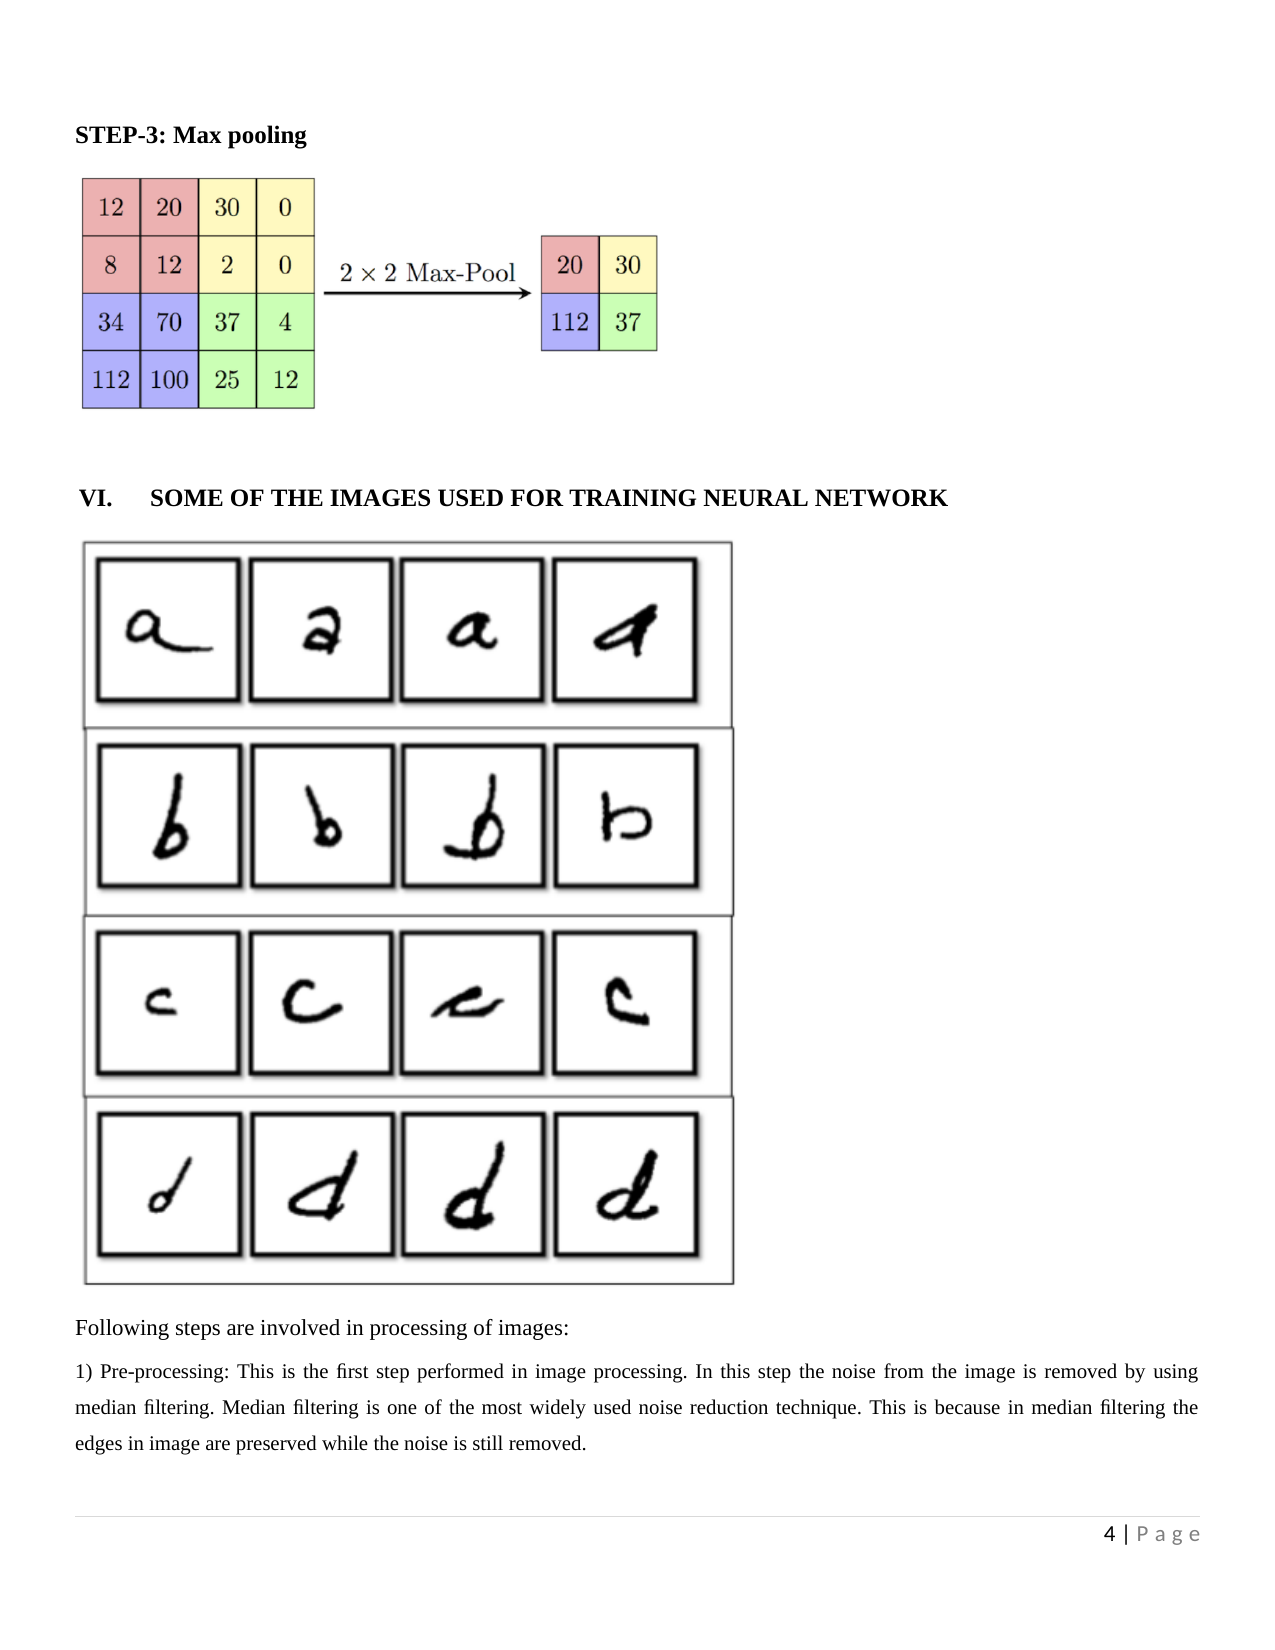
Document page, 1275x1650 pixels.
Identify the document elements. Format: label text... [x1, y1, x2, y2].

text STEP-3: Max pooling [75, 120, 1200, 149]
picture [75, 531, 747, 1296]
list SOME OF THE IMAGES USED FOR TRAINING NEURAL NETWORK [112, 483, 1200, 512]
text 1) Pre-processing: This is the ﬁrst step performed in image processing. In this step the noise from the image is removed by using median ﬁltering. Median ﬁltering is one of the most widely used noise reduction technique. This is because in median ﬁltering the edges in image are preserved while the noise is still removed. [75, 1359, 1200, 1455]
picture [71, 162, 668, 426]
text Following steps are involved in processing of images: [75, 1314, 1200, 1341]
